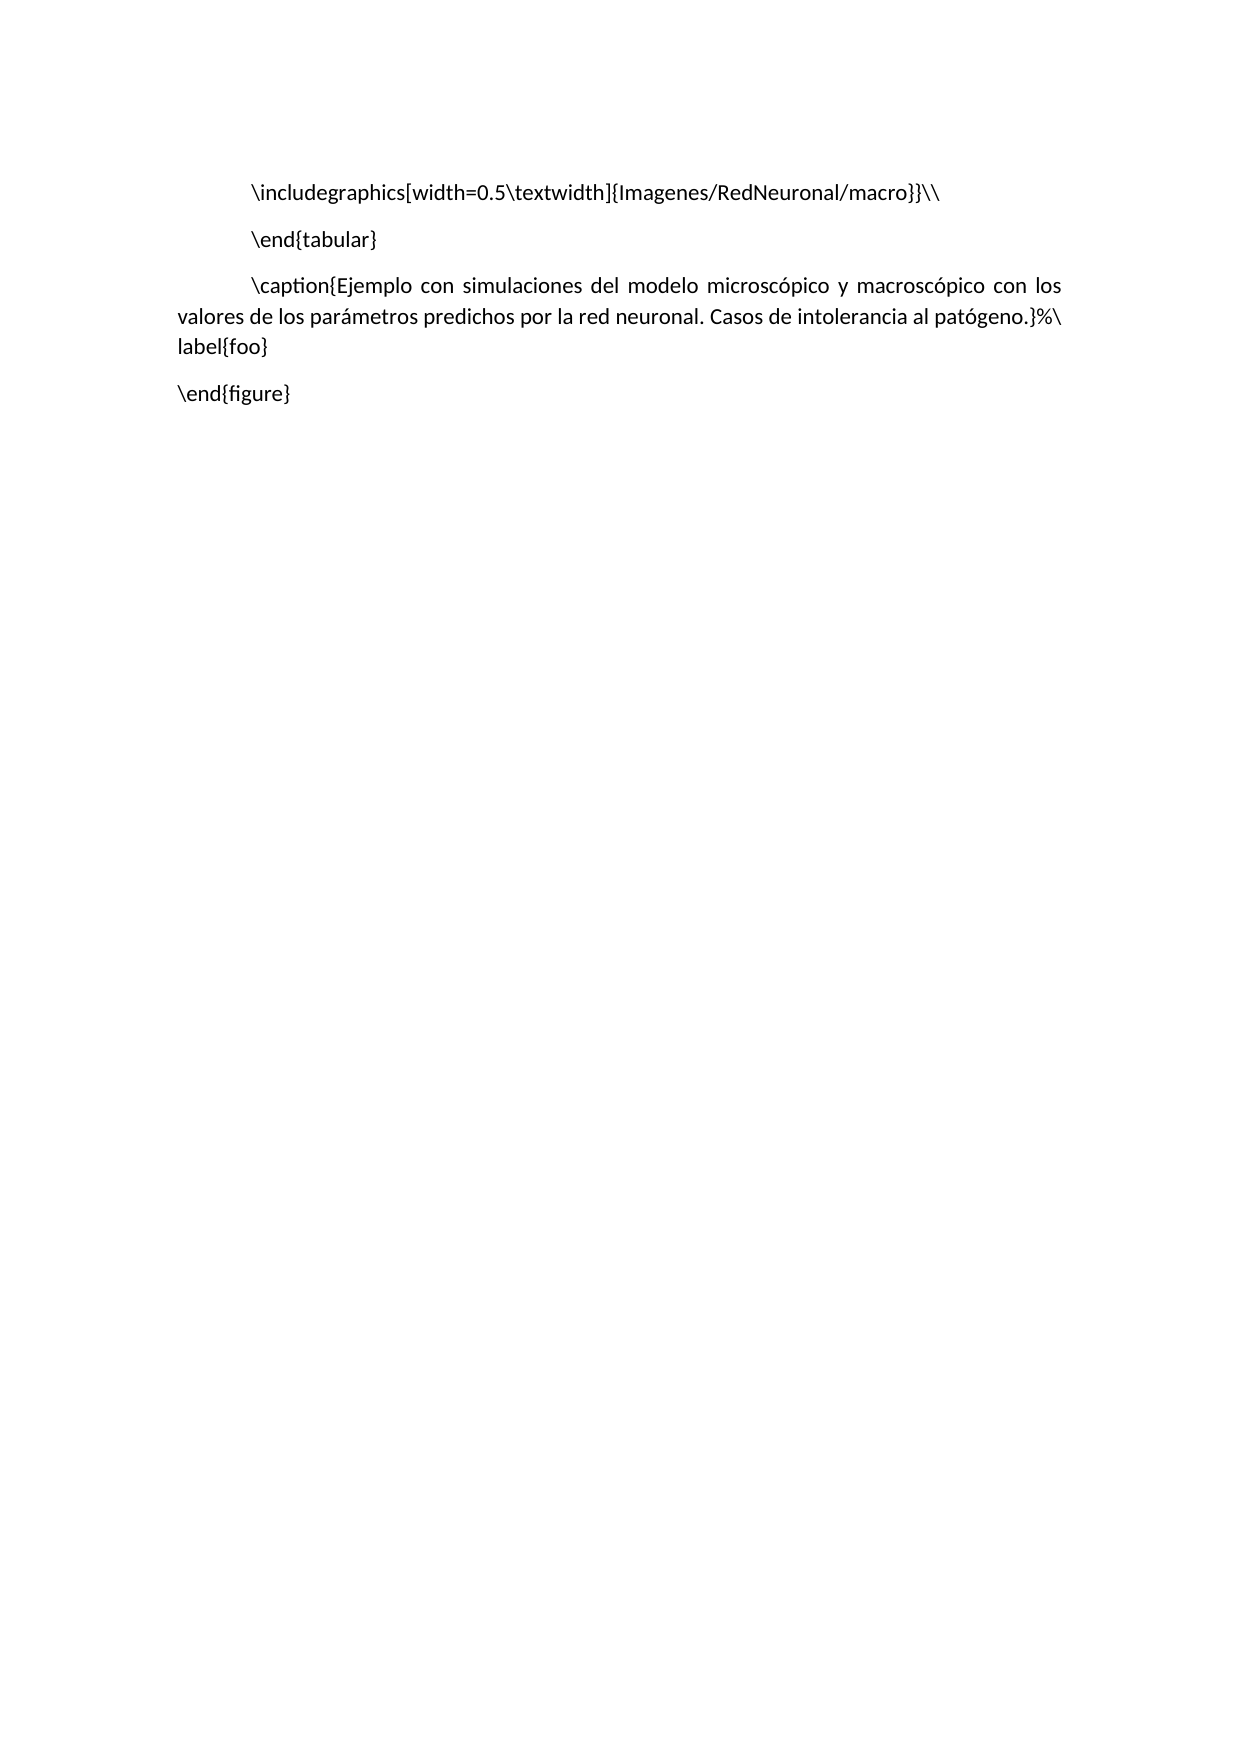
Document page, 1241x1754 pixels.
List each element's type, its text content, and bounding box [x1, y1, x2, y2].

text \caption{Ejemplo con simulaciones del modelo microscópico y macroscópico con los valores de los parámetros predichos por la red neuronal. Casos de intolerancia al patógeno.}%\label{foo} [177, 272, 1063, 360]
text \end{figure} [177, 379, 1063, 407]
text \includegraphics[width=0.5\textwidth]{Imagenes/RedNeuronal/macro}}\\ [177, 148, 1063, 206]
text \end{tabular} [177, 225, 1063, 253]
